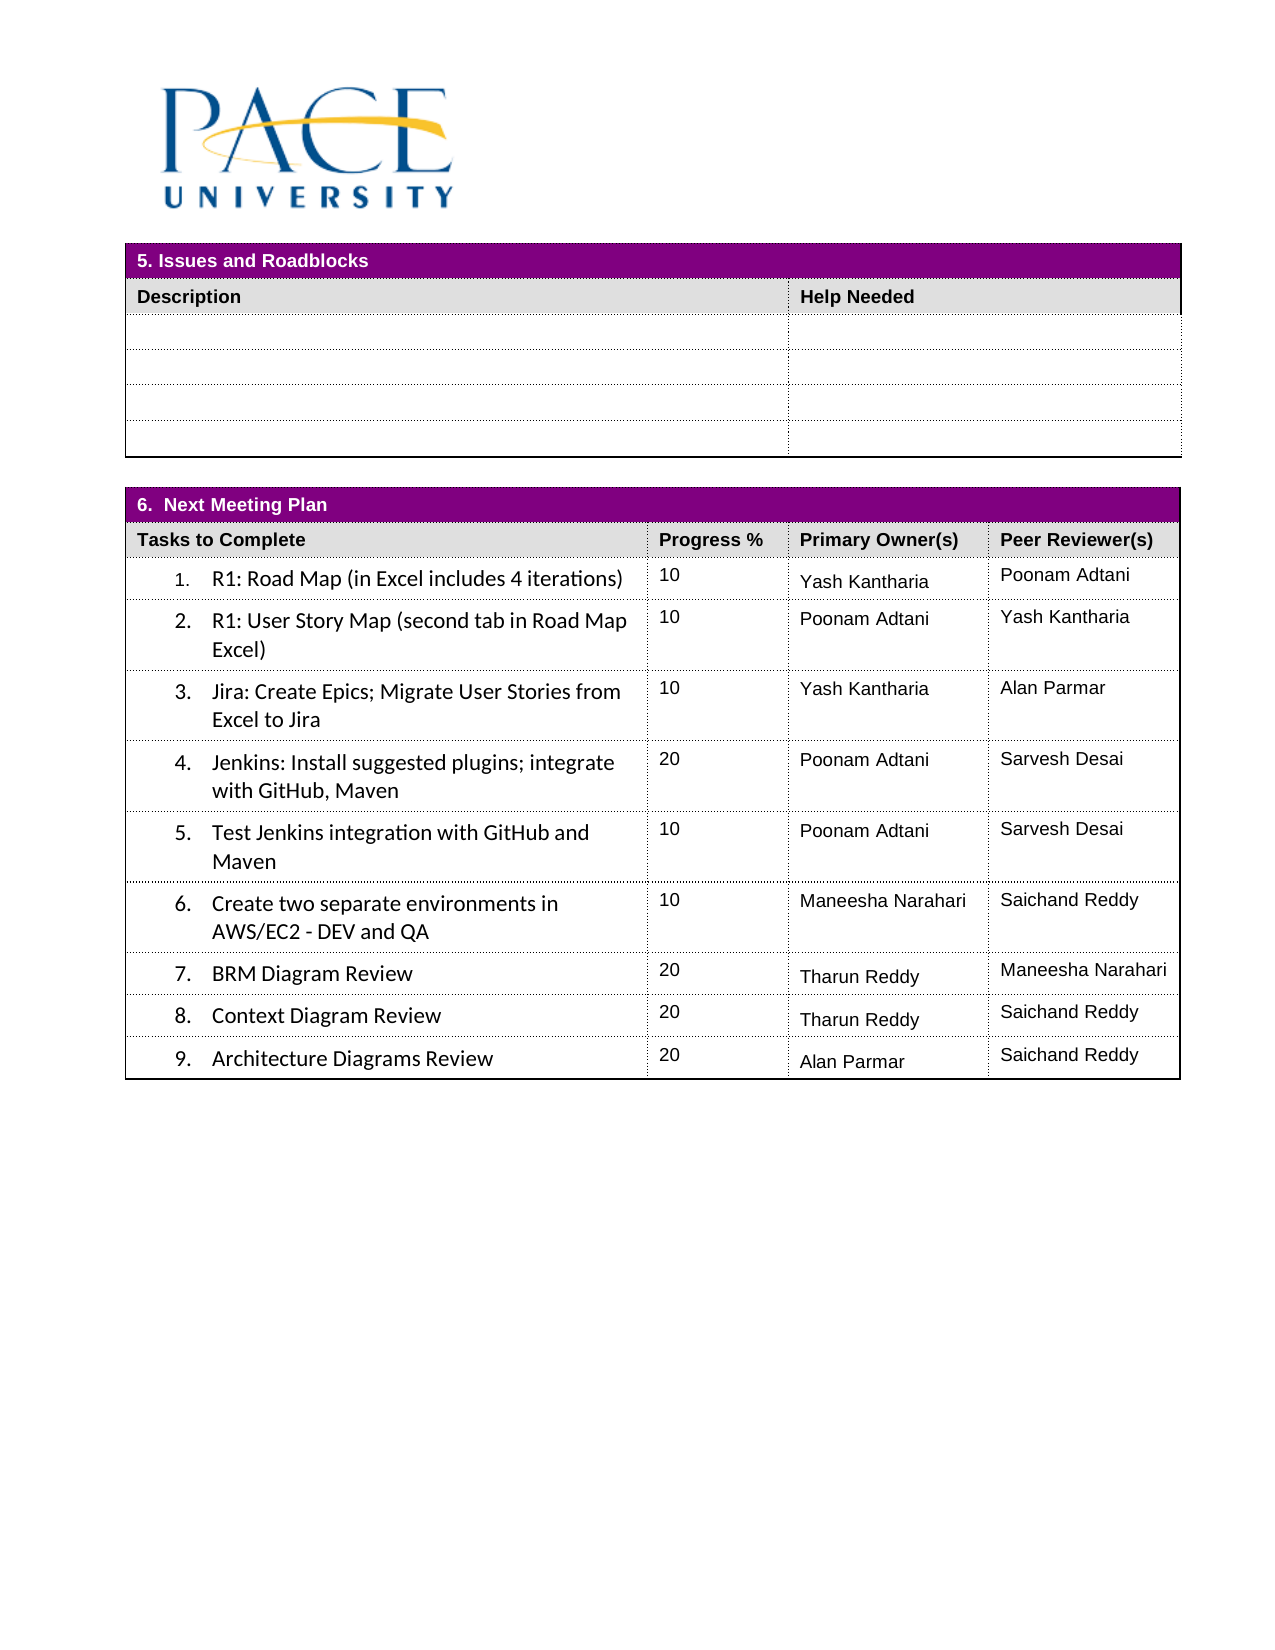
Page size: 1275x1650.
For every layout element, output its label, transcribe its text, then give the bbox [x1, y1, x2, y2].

table_cell 10 [648, 881, 788, 952]
table_cell Yash Kantharia [788, 670, 989, 740]
table_cell Architecture Diagrams Review [126, 1036, 648, 1078]
table_cell Context Diagram Review [126, 994, 648, 1036]
table_cell Test Jenkins integration with GitHub and Maven [126, 811, 648, 881]
table_cell Tharun Reddy [788, 994, 989, 1036]
table_cell Description [126, 278, 789, 313]
table_cell [126, 314, 789, 349]
table_header 6. Next Meeting Plan [126, 487, 1179, 522]
table_cell Alan Parmar [989, 670, 1179, 740]
table_cell Jenkins: Install suggested plugins; integrate with GitHub, Maven [126, 740, 648, 811]
table_cell Poonam Adtani [788, 811, 989, 881]
table_cell Saichand Reddy [989, 881, 1179, 952]
table_cell 20 [648, 952, 788, 994]
table_cell [789, 349, 1181, 384]
table_cell Create two separate environments in AWS/EC2 - DEV and QA [126, 881, 648, 952]
table_cell Jira: Create Epics; Migrate User Stories from Excel to Jira [126, 670, 648, 740]
table_cell 20 [648, 1036, 788, 1078]
table_cell [789, 384, 1181, 419]
table_cell Primary Owner(s) [788, 522, 989, 557]
table_cell Progress % [648, 522, 788, 557]
table_cell [126, 349, 789, 384]
table_cell Poonam Adtani [788, 740, 989, 811]
table_cell Peer Reviewer(s) [989, 522, 1179, 557]
table_cell [126, 384, 789, 419]
table_cell 20 [648, 740, 788, 811]
table_cell Help Needed [789, 278, 1180, 313]
table_cell BRM Diagram Review [126, 952, 648, 994]
table_cell Poonam Adtani [788, 599, 989, 669]
table_cell [789, 420, 1181, 456]
table_cell Sarvesh Desai [989, 740, 1179, 811]
table_cell Saichand Reddy [989, 994, 1179, 1036]
table_cell R1: User Story Map (second tab in Road Map Excel) [126, 599, 648, 669]
table_cell Yash Kantharia [788, 557, 989, 599]
table_cell R1: Road Map (in Excel includes 4 iterations) [126, 557, 648, 599]
table_cell [789, 314, 1181, 349]
table_cell Saichand Reddy [989, 1036, 1179, 1078]
table_cell Tharun Reddy [788, 952, 989, 994]
table_cell Yash Kantharia [989, 599, 1179, 669]
table_cell [126, 420, 789, 456]
table_cell Maneesha Narahari [788, 881, 989, 952]
table_cell Sarvesh Desai [989, 811, 1179, 881]
table_cell 20 [648, 994, 788, 1036]
table_cell 10 [648, 811, 788, 881]
table_cell Alan Parmar [788, 1036, 989, 1078]
picture [135, 74, 476, 222]
table_cell Tasks to Complete [126, 522, 648, 557]
table_cell 10 [648, 557, 788, 599]
table_cell Poonam Adtani [989, 557, 1179, 599]
table_cell Maneesha Narahari [989, 952, 1179, 994]
table_header 5. Issues and Roadblocks [126, 243, 1180, 278]
table_cell 10 [648, 670, 788, 740]
table_cell 10 [648, 599, 788, 669]
